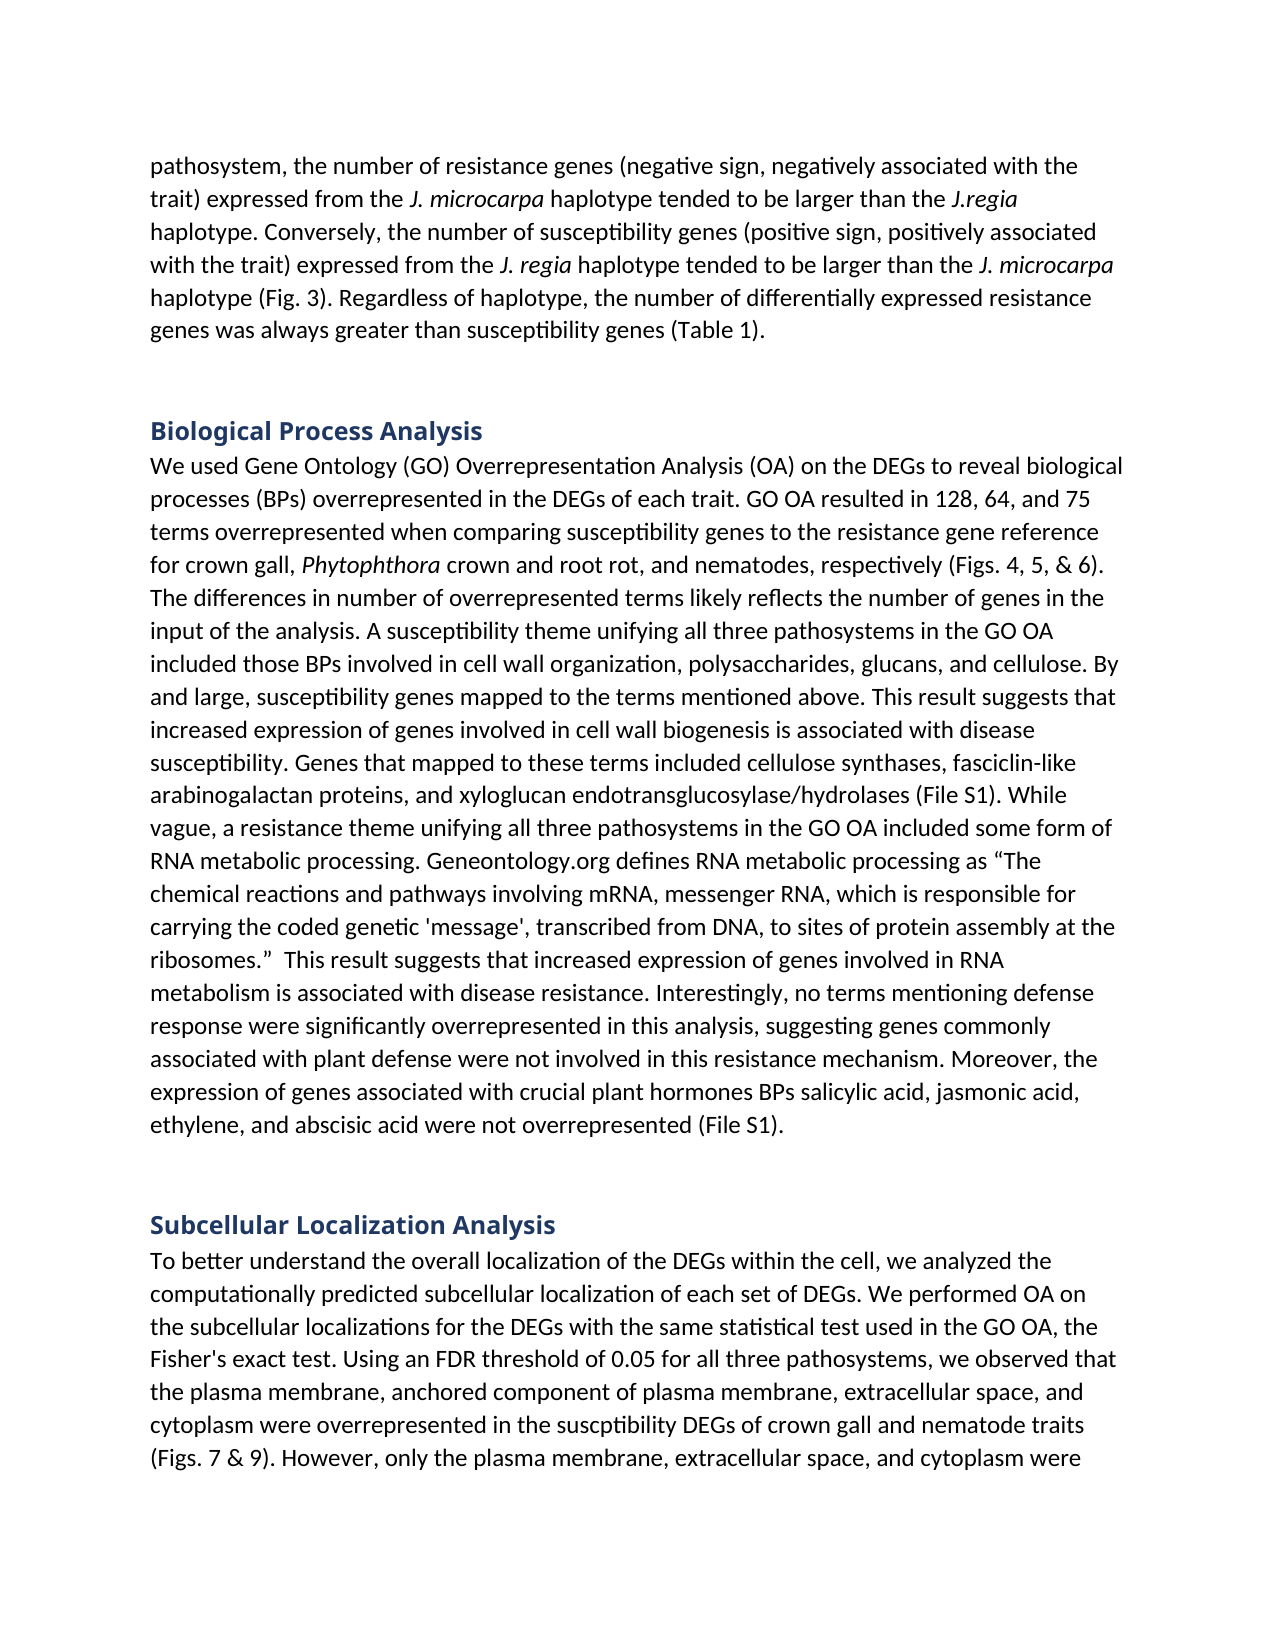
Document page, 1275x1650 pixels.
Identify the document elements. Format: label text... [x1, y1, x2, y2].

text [150, 1245, 1125, 1473]
text We used Gene Ontology (GO) Overrepresentation Analysis (OA) on the DEGs to reveal biological processes (BPs) overrepresented in the DEGs of each trait. GO OA resulted in 128, 64, and 75 terms overrepresented when comparing susceptibility genes to the resistance gene reference for crown gall, Phytophthora crown and root rot, and nematodes, respectively (Figs. 4, 5, & 6). The differences in number of overrepresented terms likely reflects the number of genes in the input of the analysis. A susceptibility theme unifying all three pathosystems in the GO OA included those BPs involved in cell wall organization, polysaccharides, glucans, and cellulose. By and large, susceptibility genes mapped to the terms mentioned above. This result suggests that increased expression of genes involved in cell wall biogenesis is associated with disease susceptibility. Genes that mapped to these terms included cellulose synthases, fasciclin-like arabinogalactan proteins, and xyloglucan endotransglucosylase/hydrolases (File S1). While vague, a resistance theme unifying all three pathosystems in the GO OA included some form of RNA metabolic processing. Geneontology.org defines RNA metabolic processing as “The chemical reactions and pathways involving mRNA, messenger RNA, which is responsible for carrying the coded genetic 'message', transcribed from DNA, to sites of protein assembly at the ribosomes.” This result suggests that increased expression of genes involved in RNA metabolism is associated with disease resistance. Interestingly, no terms mentioning defense response were significantly overrepresented in this analysis, suggesting genes commonly associated with plant defense were not involved in this resistance mechanism. Moreover, the expression of genes associated with crucial plant hormones BPs salicylic acid, jasmonic acid, ethylene, and abscisic acid were not overrepresented (File S1). [150, 451, 1125, 1139]
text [150, 150, 1125, 345]
subtitle Biological Process Analysis [150, 414, 1125, 448]
subtitle Subcellular Localization Analysis [150, 1208, 1125, 1242]
